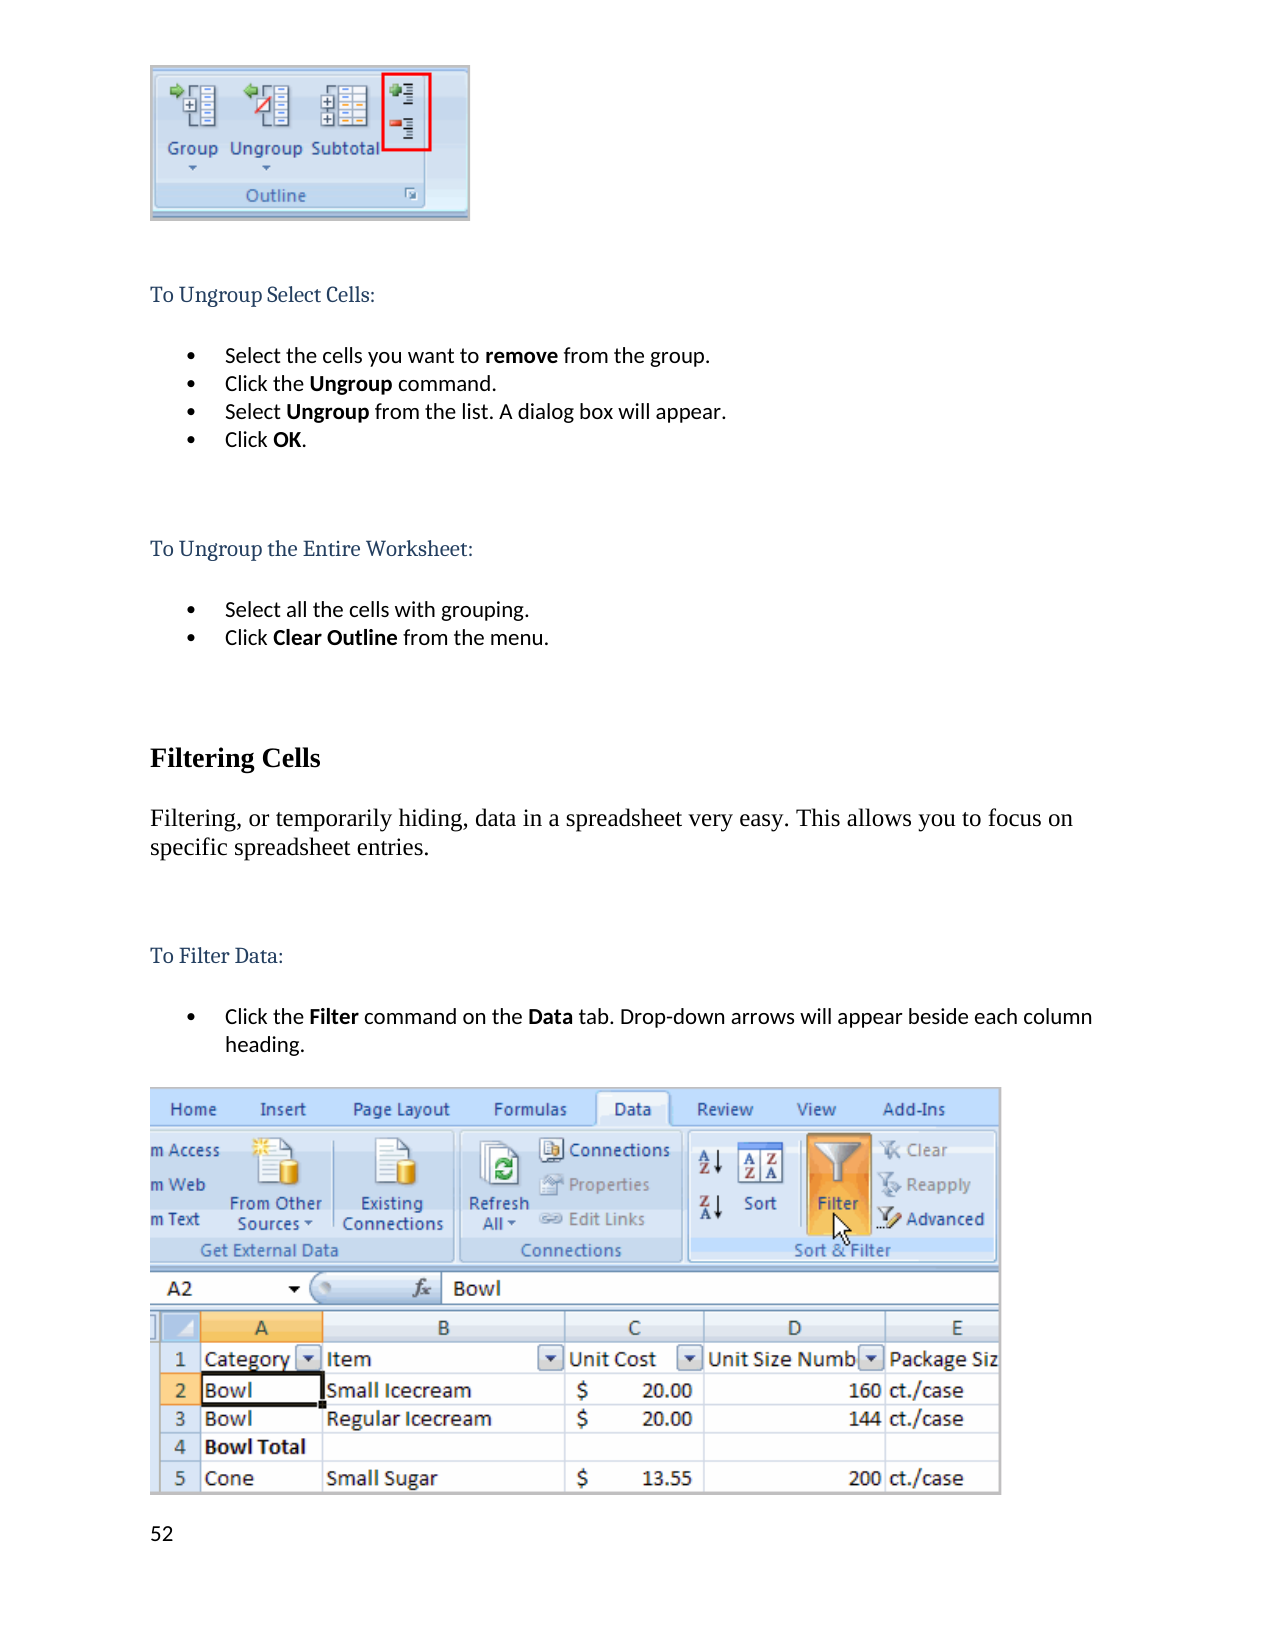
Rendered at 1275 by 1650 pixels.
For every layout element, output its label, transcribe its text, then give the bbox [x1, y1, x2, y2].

subtitle To Ungroup the Entire Worksheet: [150, 535, 1125, 562]
list Select Ungroup from the list. A dialog box will appear. [187, 397, 1125, 425]
text Filtering, or temporarily hiding, data in a spreadsheet very easy. This allows you to focus on specific spreadsheet entries. [150, 803, 1125, 860]
list Click the Filter command on the Data tab. Drop-down arrows will appear beside each column heading. [187, 1002, 1125, 1058]
subtitle To Filter Data: [150, 942, 1125, 969]
subtitle Filtering Cells [150, 741, 1125, 774]
list Click the Ungroup command. [187, 369, 1125, 397]
subtitle To Ungroup Select Cells: [150, 282, 1125, 308]
list Select the cells you want to remove from the group. [187, 341, 1125, 369]
list Click OK. [187, 425, 1125, 453]
list Click Clear Outline from the menu. [187, 623, 1125, 651]
picture [150, 1087, 1002, 1495]
list Select all the cells with grouping. [187, 595, 1125, 623]
picture [150, 65, 471, 221]
